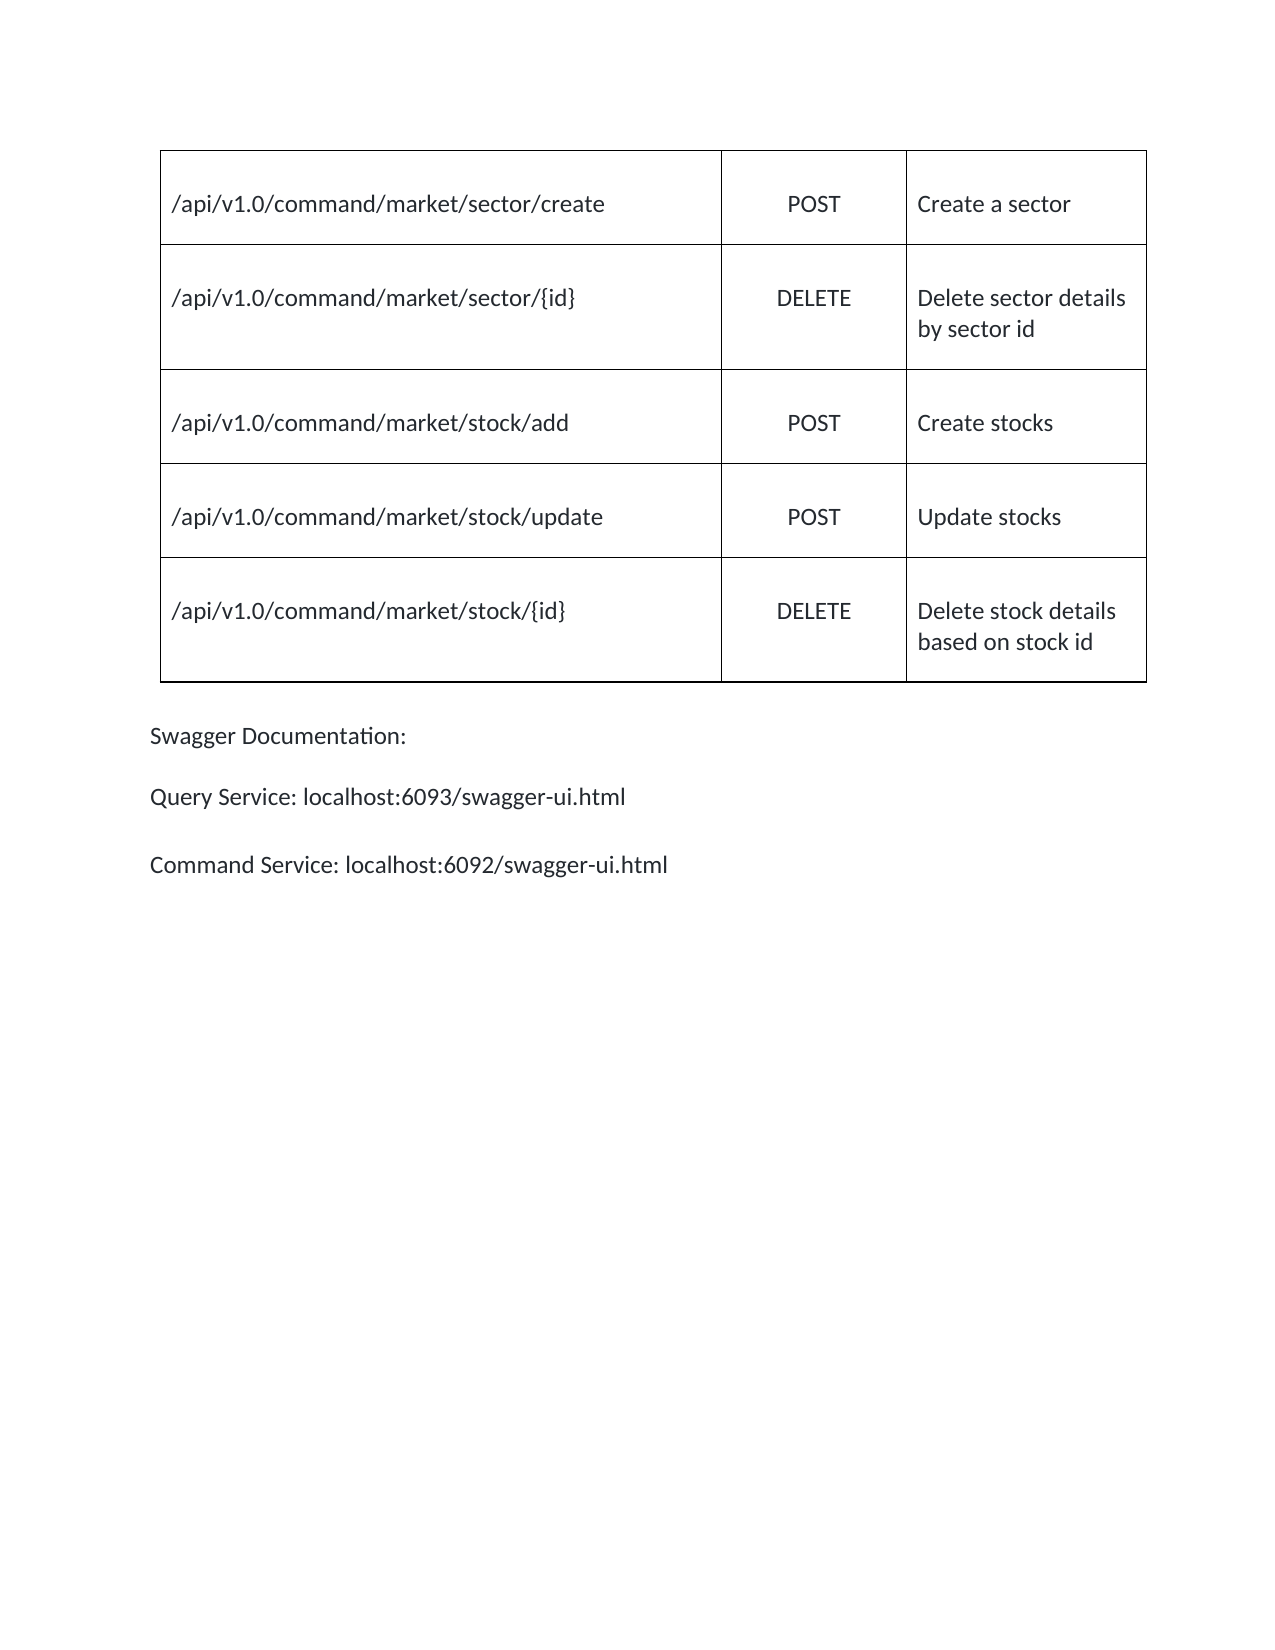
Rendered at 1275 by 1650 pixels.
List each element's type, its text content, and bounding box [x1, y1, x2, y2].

table_cell Update stocks [907, 464, 1146, 557]
table_cell /api/v1.0/command/market/sector/create [161, 151, 721, 244]
table_cell POST [722, 464, 906, 557]
table_cell /api/v1.0/command/market/stock/add [161, 370, 721, 463]
table_cell /api/v1.0/command/market/stock/{id} [161, 558, 721, 681]
text Swagger Documentation: Query Service: localhost:6093/swagger-ui.html [150, 720, 1125, 811]
table_cell POST [722, 370, 906, 463]
table_cell /api/v1.0/command/market/sector/{id} [161, 245, 721, 369]
table_cell DELETE [722, 245, 906, 369]
text Command Service: localhost:6092/swagger-ui.html [150, 849, 1125, 938]
table_cell POST [722, 151, 906, 244]
table_cell Create stocks [907, 370, 1146, 463]
table_cell DELETE [722, 558, 906, 681]
table_cell Delete stock details based on stock id [907, 558, 1146, 681]
table_cell Create a sector [907, 151, 1146, 244]
table_cell Delete sector details by sector id [907, 245, 1146, 369]
table_cell /api/v1.0/command/market/stock/update [161, 464, 721, 557]
